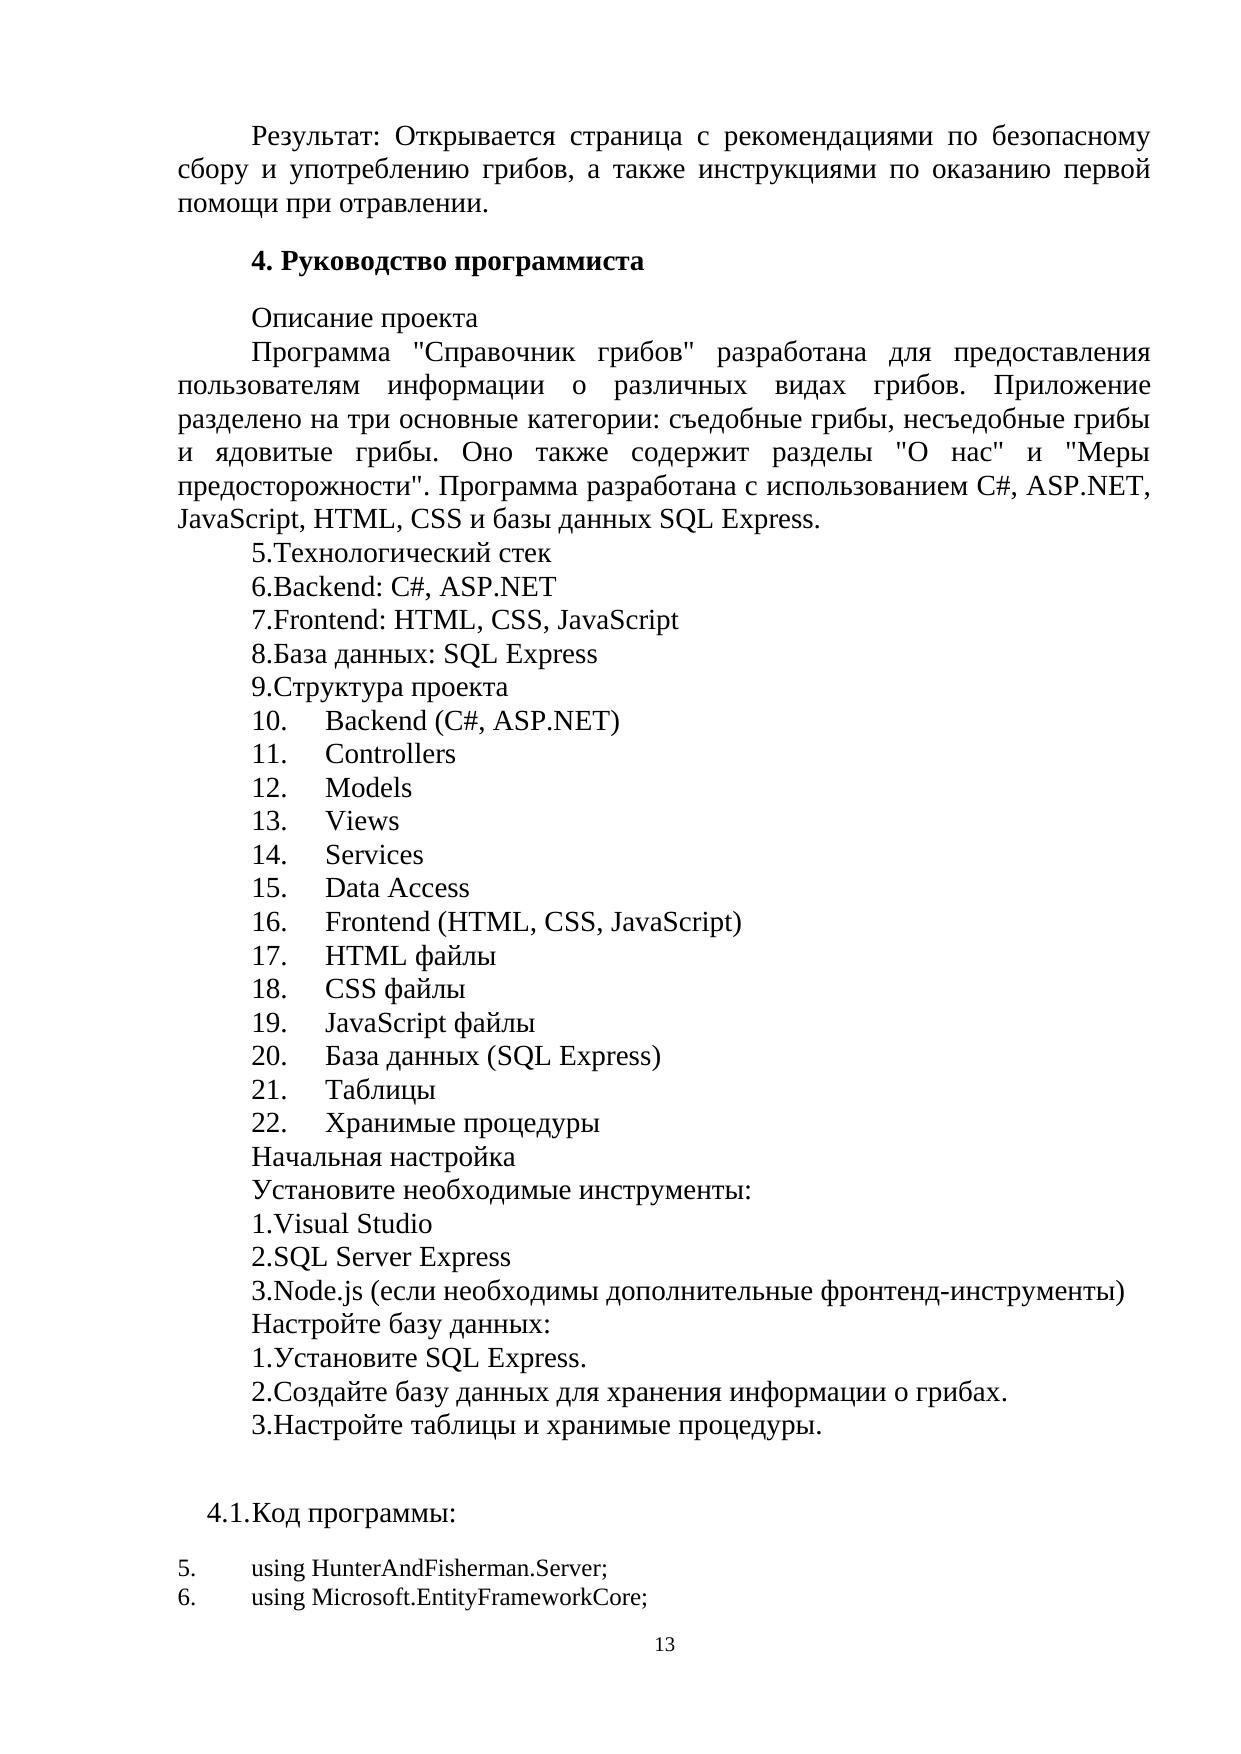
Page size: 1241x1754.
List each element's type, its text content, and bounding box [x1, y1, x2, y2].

subtitle Руководство программиста [177, 243, 1152, 276]
list База данных: SQL Express [177, 636, 1152, 669]
list Хранимые процедуры [177, 1105, 1152, 1139]
text Настройте базу данных: [177, 1307, 1152, 1340]
list Frontend: HTML, CSS, JavaScript [177, 602, 1152, 636]
subtitle Код программы: [207, 1495, 1152, 1529]
text Установите необходимые инструменты: [177, 1172, 1152, 1206]
text Программа "Справочник грибов" разработана для предоставления пользователям информации о различных видах грибов. Приложение разделено на три основные категории: съедобные грибы, несъедобные грибы и ядовитые грибы. Оно также содержит разделы "О нас" и "Меры предосторожности". Программа разработана с использованием C#, ASP.NET, JavaScript, HTML, CSS и базы данных SQL Express. [177, 334, 1152, 535]
text Результат: Открывается страница с рекомендациями по безопасному сбору и употреблению грибов, а также инструкциями по оказанию первой помощи при отравлении. [177, 118, 1152, 219]
list Настройте таблицы и хранимые процедуры. [177, 1407, 1152, 1441]
list Создайте базу данных для хранения информации о грибах. [177, 1374, 1152, 1407]
text Начальная настройка [177, 1139, 1152, 1172]
list SQL Server Express [177, 1239, 1152, 1273]
list Backend: C#, ASP.NET [177, 569, 1152, 602]
list using HunterAndFisherman.Server; [177, 1553, 1152, 1582]
list Установите SQL Express. [177, 1340, 1152, 1374]
list CSS файлы [177, 971, 1152, 1005]
list HTML файлы [177, 938, 1152, 971]
list using Microsoft.EntityFrameworkCore; [177, 1582, 1152, 1610]
list Controllers [177, 736, 1152, 770]
list JavaScript файлы [177, 1005, 1152, 1038]
list Visual Studio [177, 1206, 1152, 1239]
list Views [177, 803, 1152, 837]
list Data Access [177, 871, 1152, 904]
list Технологический стек [177, 535, 1152, 569]
list Frontend (HTML, CSS, JavaScript) [177, 904, 1152, 938]
list База данных (SQL Express) [177, 1038, 1152, 1072]
list Backend (C#, ASP.NET) [177, 703, 1152, 736]
list Models [177, 770, 1152, 803]
list Services [177, 837, 1152, 871]
list Структура проекта [177, 669, 1152, 703]
list Таблицы [177, 1072, 1152, 1105]
list Node.js (если необходимы дополнительные фронтенд-инструменты) [177, 1273, 1152, 1307]
text Описание проекта [177, 300, 1152, 334]
